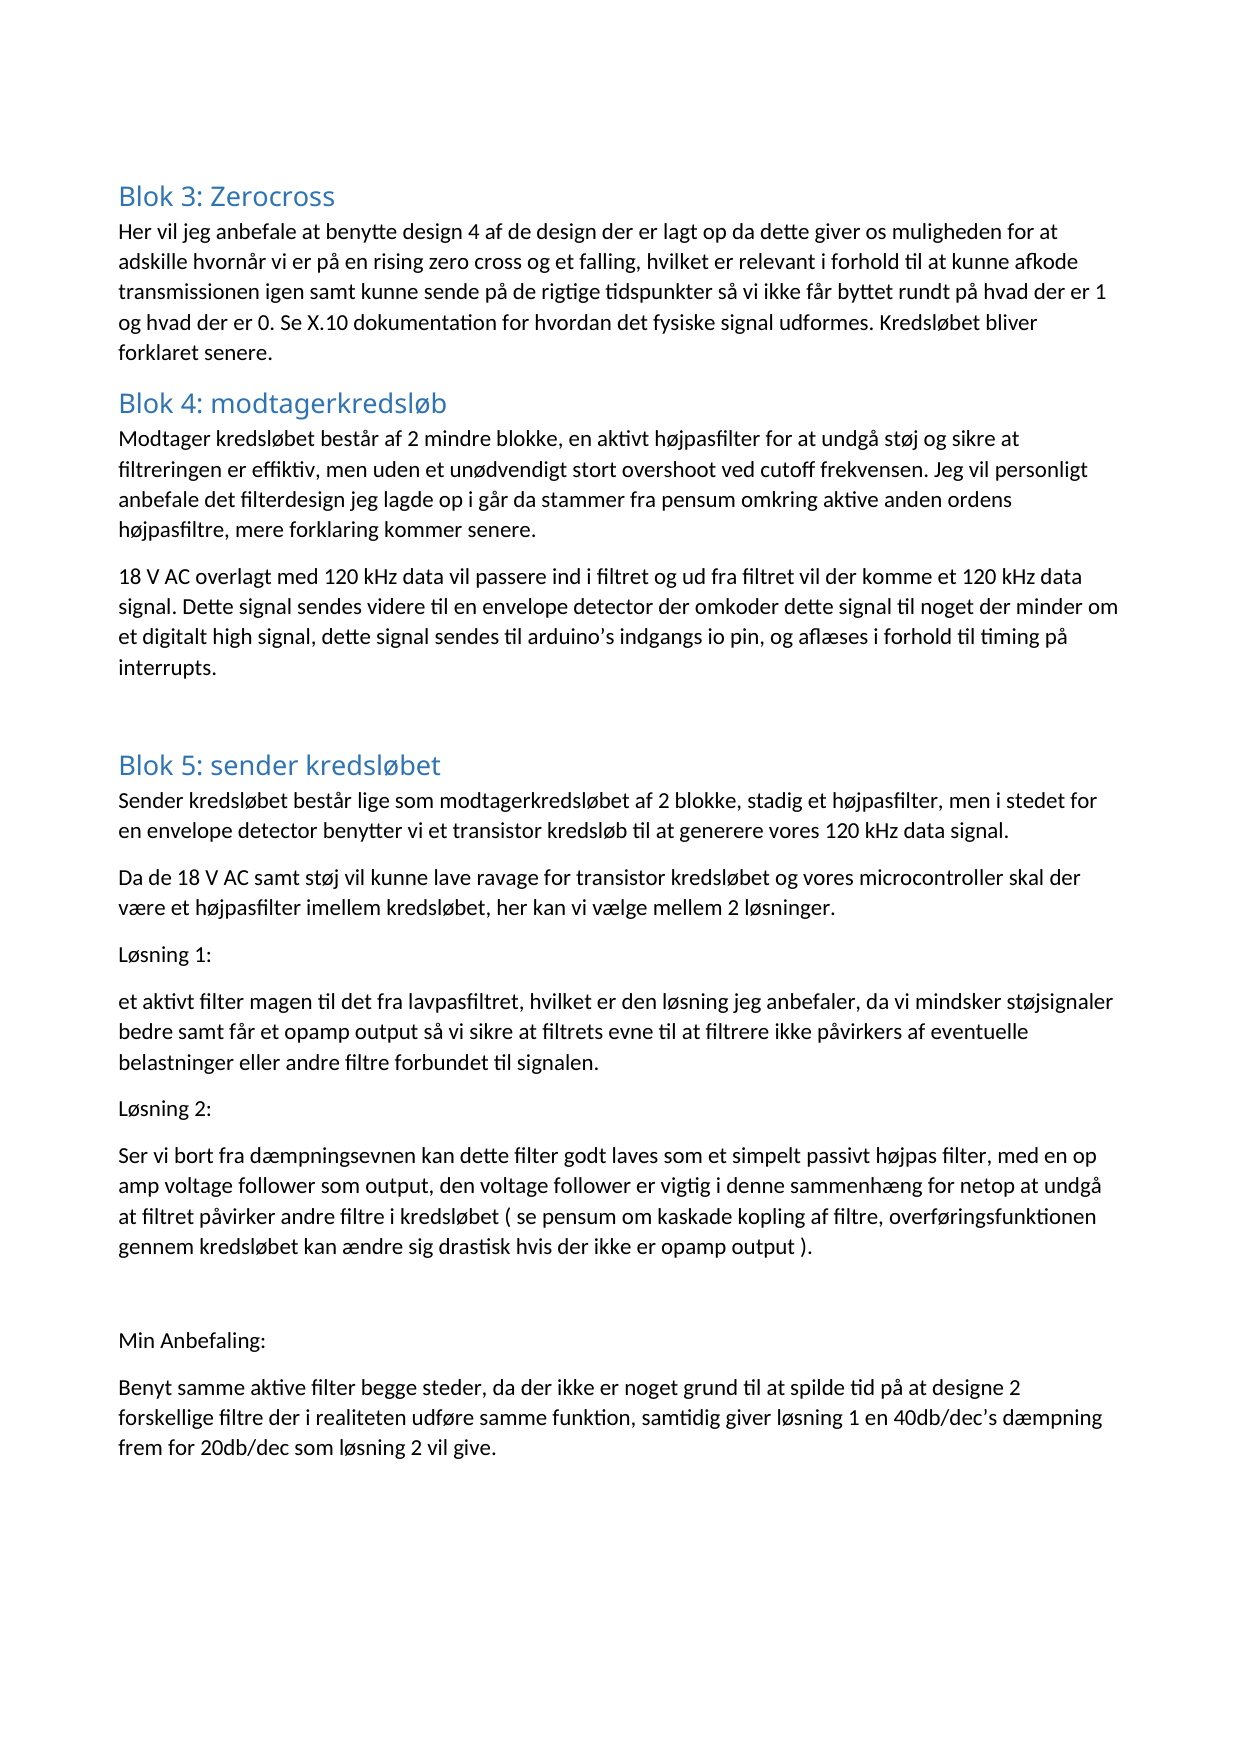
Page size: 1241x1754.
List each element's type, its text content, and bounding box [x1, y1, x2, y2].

text Benyt samme aktive filter begge steder, da der ikke er noget grund til at spilde tid på at designe 2 forskellige filtre der i realiteten udføre samme funktion, samtidig giver løsning 1 en 40db/dec’s dæmpning frem for 20db/dec som løsning 2 vil give. [118, 1373, 1122, 1461]
text et aktivt filter magen til det fra lavpasfiltret, hvilket er den løsning jeg anbefaler, da vi mindsker støjsignaler bedre samt får et opamp output så vi sikre at filtrets evne til at filtrere ikke påvirkers af eventuelle belastninger eller andre filtre forbundet til signalen. [118, 987, 1122, 1076]
text Løsning 2: [118, 1094, 1122, 1122]
text Sender kredsløbet består lige som modtagerkredsløbet af 2 blokke, stadig et højpasfilter, men i stedet for en envelope detector benytter vi et transistor kredsløb til at generere vores 120 kHz data signal. [118, 786, 1122, 844]
text Da de 18 V AC samt støj vil kunne lave ravage for transistor kredsløbet og vores microcontroller skal der være et højpasfilter imellem kredsløbet, her kan vi vælge mellem 2 løsninger. [118, 863, 1122, 921]
text Ser vi bort fra dæmpningsevnen kan dette filter godt laves som et simpelt passivt højpas filter, med en op amp voltage follower som output, den voltage follower er vigtig i denne sammenhæng for netop at undgå at filtret påvirker andre filtre i kredsløbet ( se pensum om kaskade kopling af filtre, overføringsfunktionen gennem kredsløbet kan ændre sig drastisk hvis der ikke er opamp output ). [118, 1141, 1122, 1260]
text Modtager kredsløbet består af 2 mindre blokke, en aktivt højpasfilter for at undgå støj og sikre at filtreringen er effiktiv, men uden et unødvendigt stort overshoot ved cutoff frekvensen. Jeg vil personligt anbefale det filterdesign jeg lagde op i går da stammer fra pensum omkring aktive anden ordens højpasfiltre, mere forklaring kommer senere. [118, 424, 1122, 543]
subtitle Blok 3: Zerocross [118, 177, 1122, 214]
subtitle Blok 4: modtagerkredsløb [118, 385, 1122, 422]
text Løsning 1: [118, 940, 1122, 968]
text Her vil jeg anbefale at benytte design 4 af de design der er lagt op da dette giver os muligheden for at adskille hvornår vi er på en rising zero cross og et falling, hvilket er relevant i forhold til at kunne afkode transmissionen igen samt kunne sende på de rigtige tidspunkter så vi ikke får byttet rundt på hvad der er 1 og hvad der er 0. Se X.10 dokumentation for hvordan det fysiske signal udformes. Kredsløbet bliver forklaret senere. [118, 217, 1122, 366]
subtitle Blok 5: sender kredsløbet [118, 746, 1122, 783]
text 18 V AC overlagt med 120 kHz data vil passere ind i filtret og ud fra filtret vil der komme et 120 kHz data signal. Dette signal sendes videre til en envelope detector der omkoder dette signal til noget der minder om et digitalt high signal, dette signal sendes til arduino’s indgangs io pin, og aflæses i forhold til timing på interrupts. [118, 562, 1122, 681]
text Min Anbefaling: [118, 1326, 1122, 1354]
